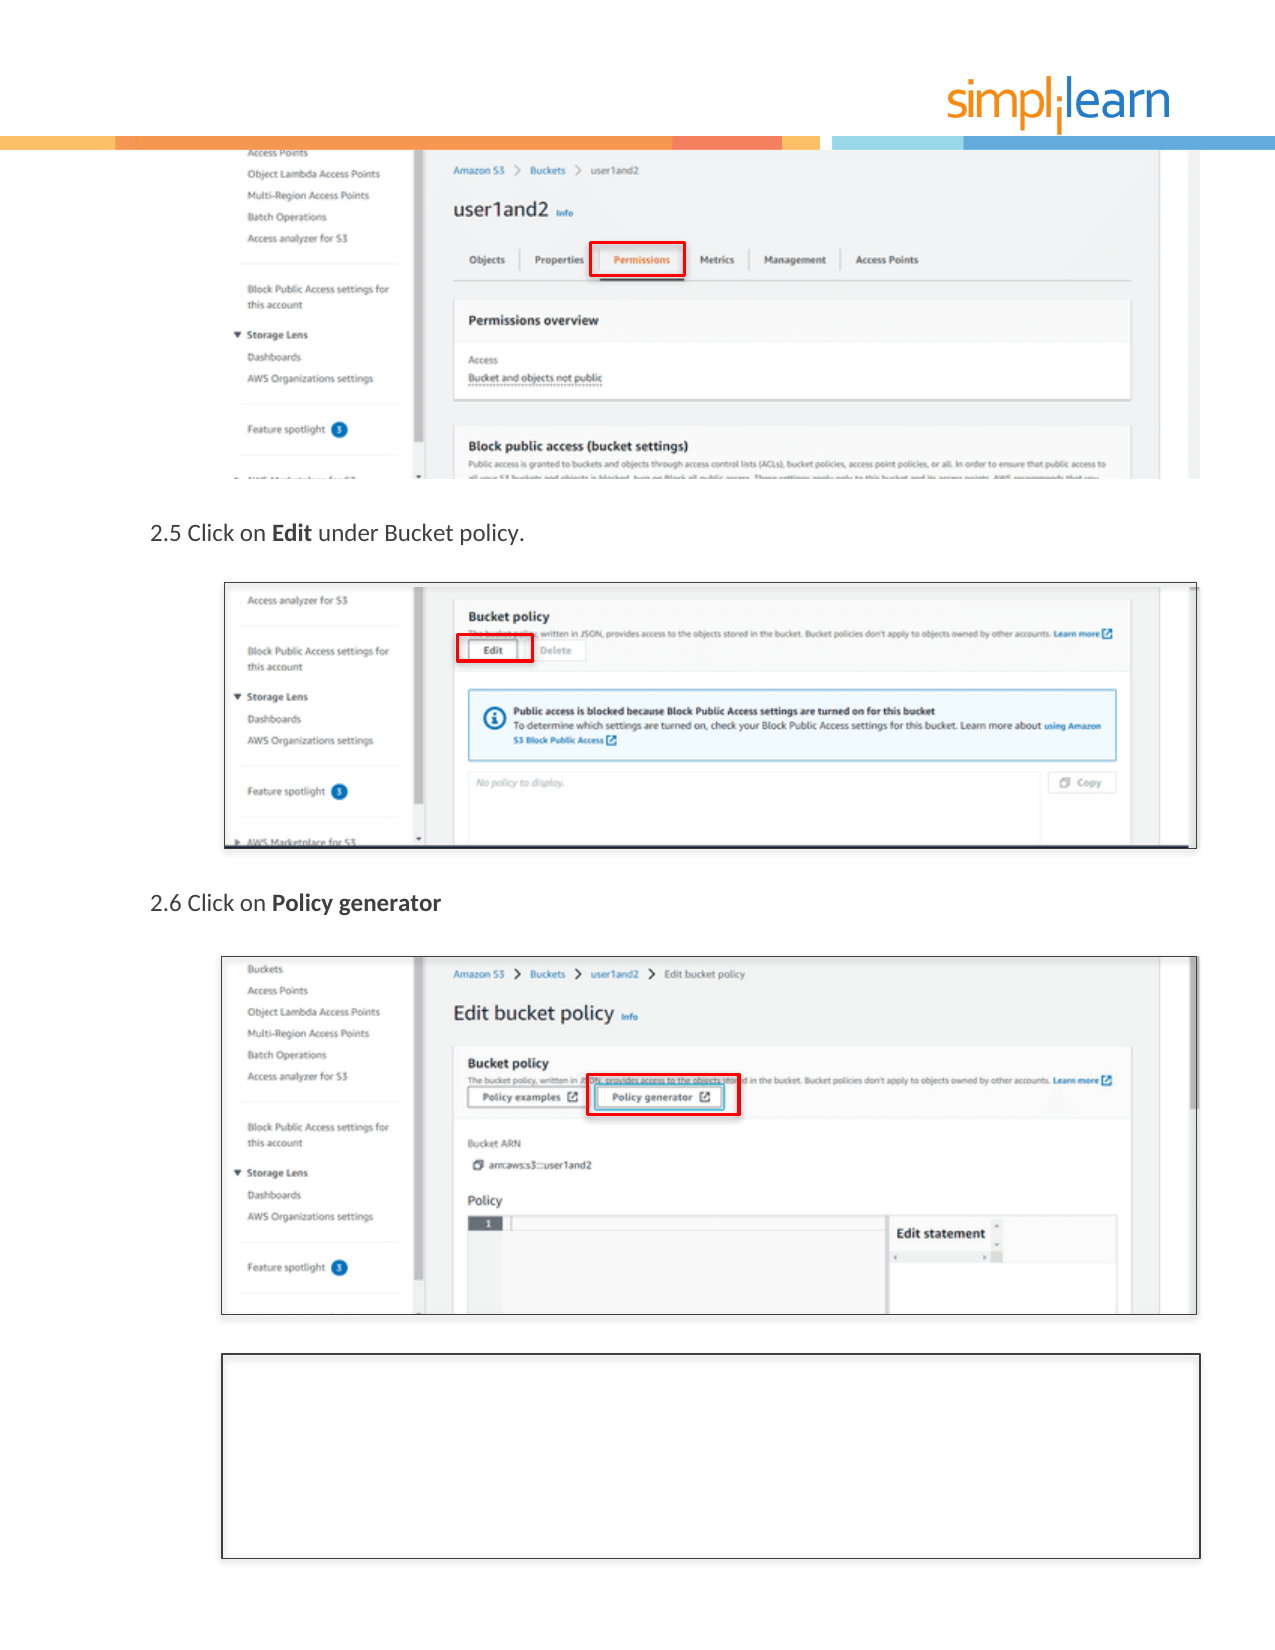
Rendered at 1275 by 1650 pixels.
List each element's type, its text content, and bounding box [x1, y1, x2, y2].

picture [0, 76, 1275, 479]
picture [225, 957, 1196, 1314]
list Click on Edit under Bucket policy. [150, 517, 1125, 547]
picture [225, 587, 1196, 848]
list Click on Policy generator [150, 887, 1125, 917]
